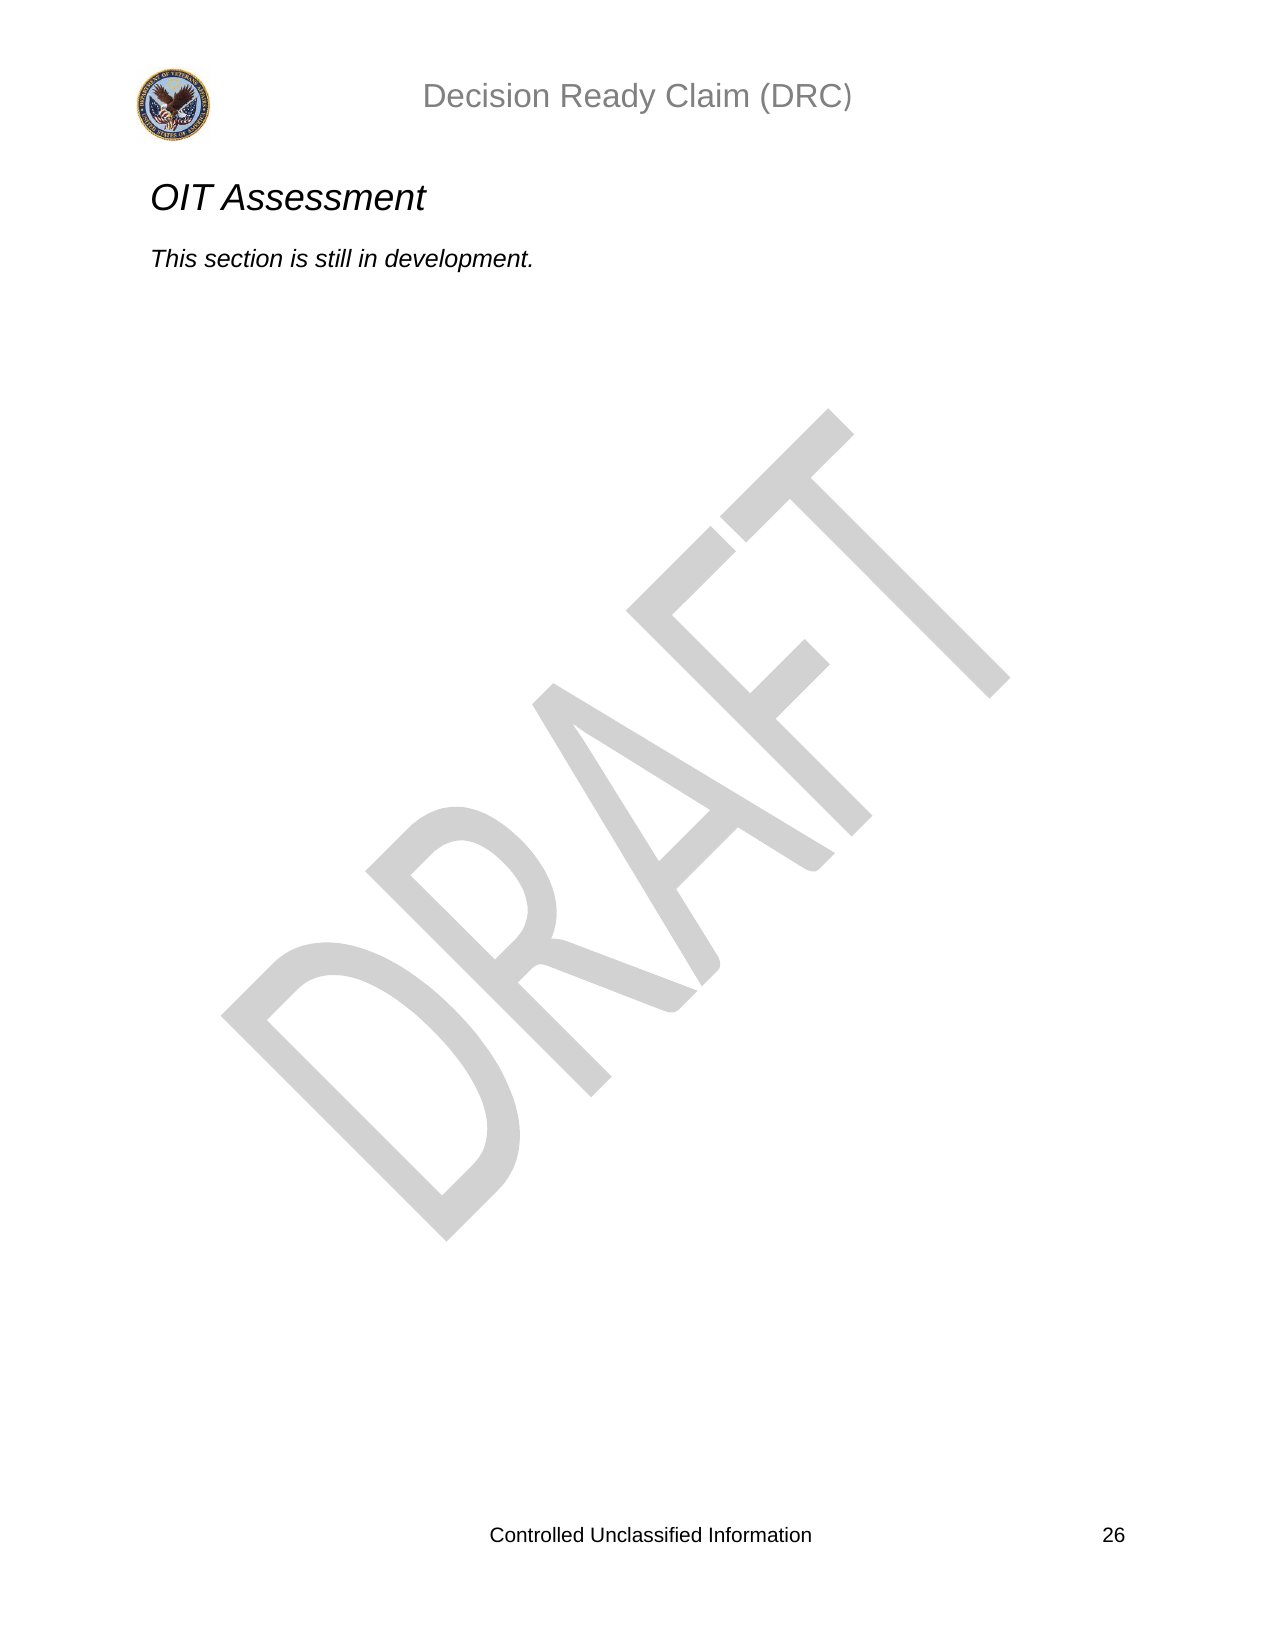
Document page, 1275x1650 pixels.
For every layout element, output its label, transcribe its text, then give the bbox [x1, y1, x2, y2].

subtitle OIT Assessment [150, 175, 1125, 218]
text This section is still in development. [150, 244, 1125, 273]
picture [136, 67, 211, 143]
